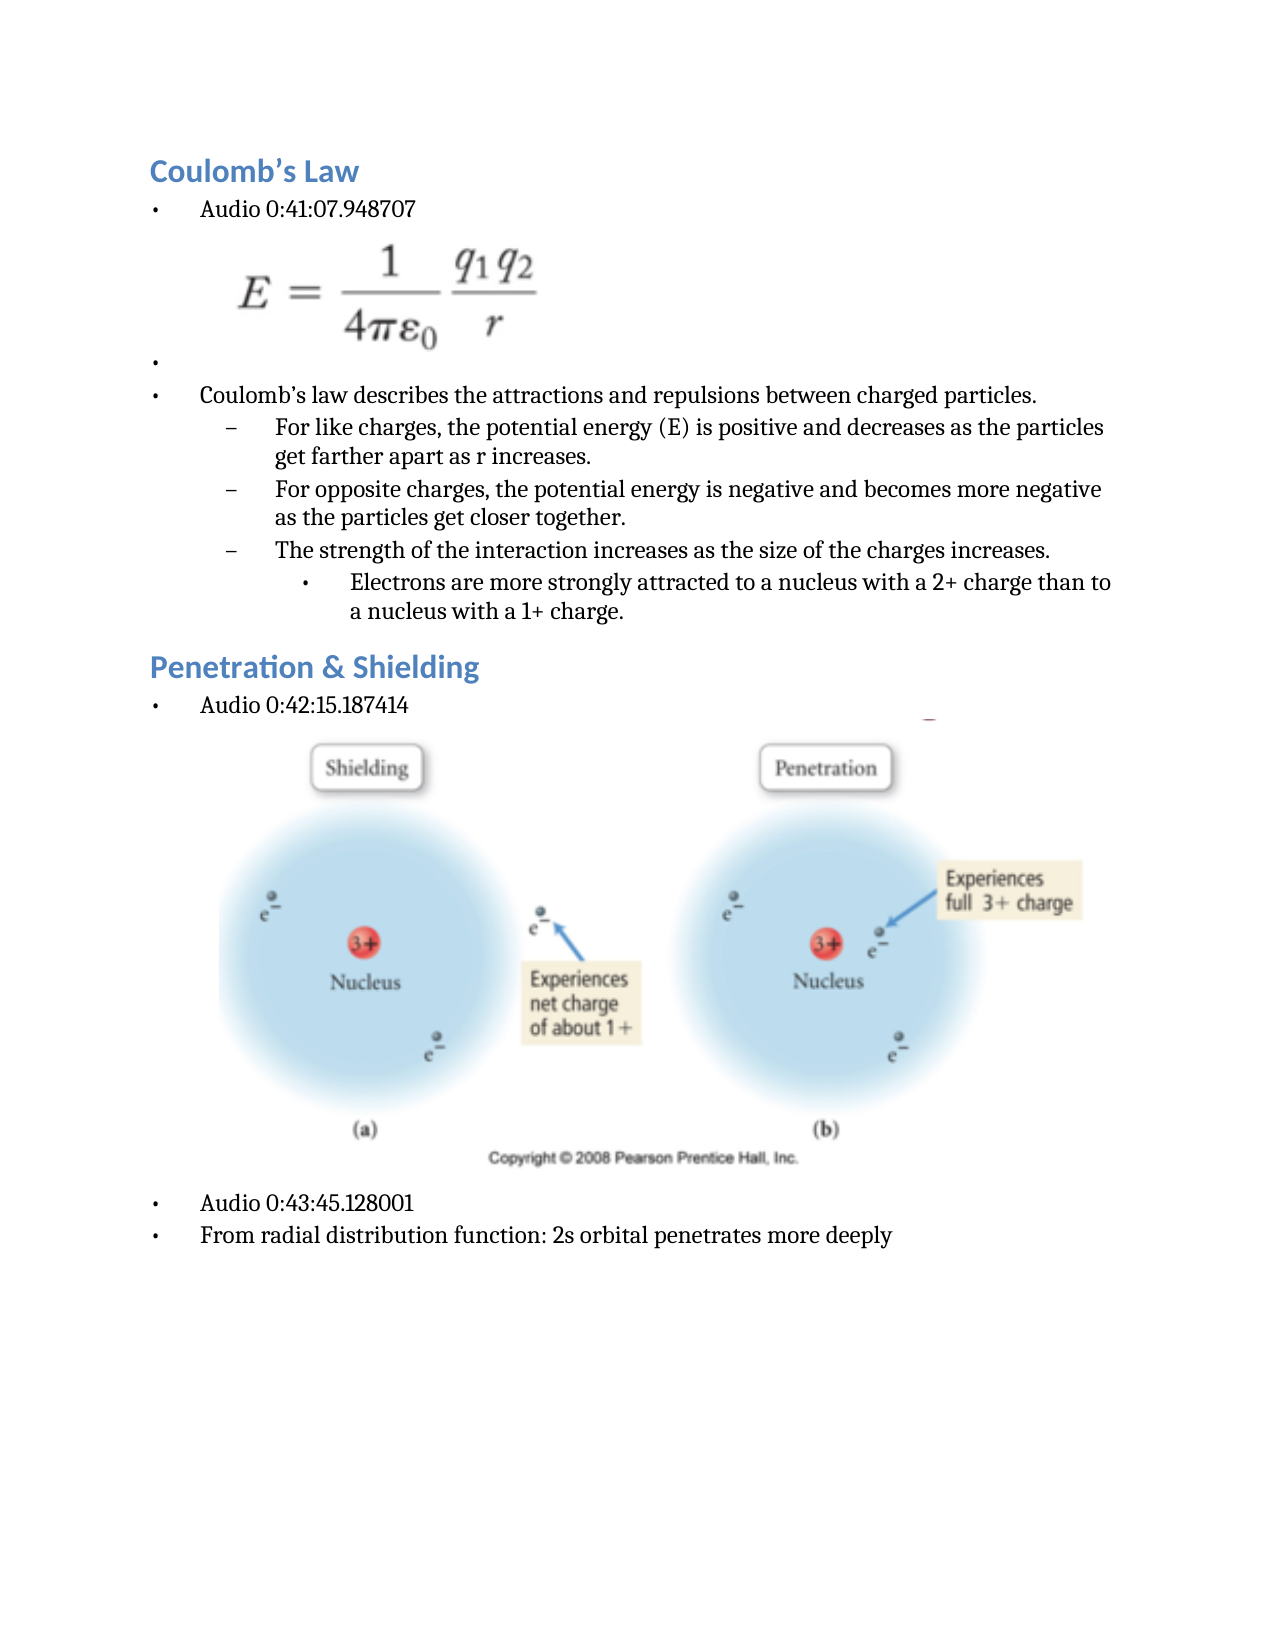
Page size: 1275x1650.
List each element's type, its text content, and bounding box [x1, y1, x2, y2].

list Audio 0:41:07.948707 [150, 194, 1125, 223]
picture [218, 227, 569, 371]
list From radial distribution function: 2s orbital penetrates more deeply [150, 1221, 1125, 1250]
subtitle Coulomb’s Law [150, 150, 1125, 191]
list Electrons are more strongly attracted to a nucleus with a 2+ charge than to a nucleus with a 1+ charge. [300, 568, 1125, 626]
list Audio 0:43:45.128001 [150, 1189, 1125, 1217]
picture [218, 719, 1094, 1185]
list Coulomb’s law describes the attractions and repulsions between charged particles. [150, 381, 1125, 409]
list The strength of the interaction increases as the size of the charges increases. [225, 536, 1125, 564]
list For like charges, the potential energy (E) is positive and decreases as the particles get farther apart as r increases. [225, 413, 1125, 471]
list For opposite charges, the potential energy is negative and becomes more negative as the particles get closer together. [225, 474, 1125, 532]
subtitle Penetration & Shielding [150, 647, 1125, 687]
